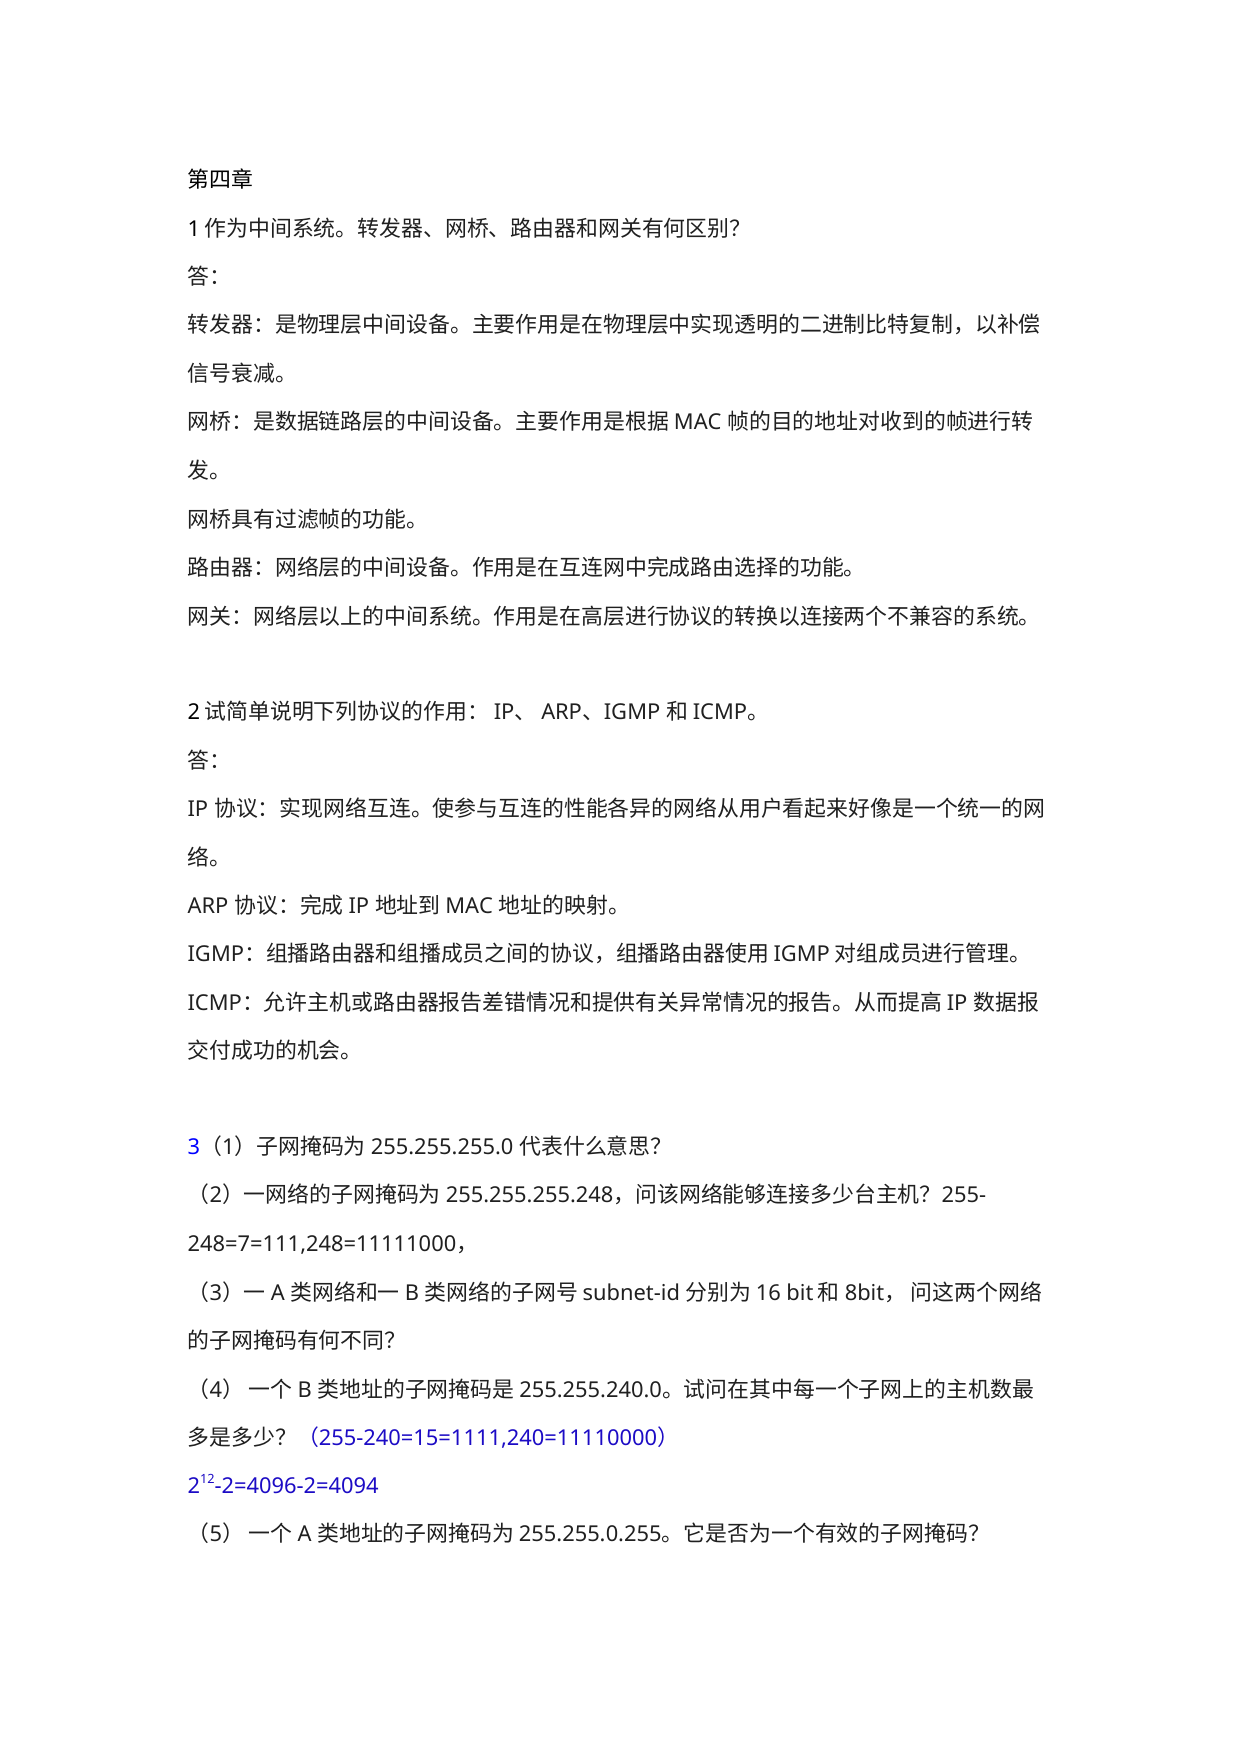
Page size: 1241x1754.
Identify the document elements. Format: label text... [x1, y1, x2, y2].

text 转发器：是物理层中间设备。主要作用是在物理层中实现透明的二进制比特复制，以补偿信号衰减。 [187, 307, 1053, 388]
text 第四章 [187, 162, 1053, 194]
text ICMP：允许主机或路由器报告差错情况和提供有关异常情况的报告。从而提高 IP 数据报交付成功的机会。 [187, 984, 1053, 1066]
text 网桥：是数据链路层的中间设备。主要作用是根据 MAC 帧的目的地址对收到的帧进行转发。 [187, 404, 1053, 485]
text IP 协议：实现网络互连。使参与互连的性能各异的网络从用户看起来好像是一个统一的网络。 [187, 791, 1053, 872]
text 答： [187, 742, 1053, 775]
text 3（1）子网掩码为 255.255.255.0 代表什么意思？ [187, 1129, 1053, 1161]
text （2）一网络的子网掩码为 255.255.255.248，问该网络能够连接多少台主机？255-248=7=111,248=11111000， [187, 1177, 1053, 1258]
text 网桥具有过滤帧的功能。 路由器：网络层的中间设备。作用是在互连网中完成路由选择的功能。 [187, 501, 1053, 582]
text 1作为中间系统。转发器、网桥、路由器和网关有何区别？ [187, 210, 1053, 243]
text 2试简单说明下列协议的作用： IP、 ARP、IGMP 和 ICMP。 [187, 694, 1053, 726]
text （3）一 A 类网络和一 B 类网络的子网号 subnet-id 分别为16 bit和 8bit， 问这两个网络的子网掩码有何不同？ [187, 1274, 1053, 1356]
text （4） 一个 B 类地址的子网掩码是 255.255.240.0。试问在其中每一个子网上的主机数最多是多少？（255-240=15=1111,240=11110000） [187, 1371, 1053, 1453]
text IGMP：组播路由器和组播成员之间的协议，组播路由器使用IGMP对组成员进行管理。 [187, 936, 1053, 968]
text 212-2=4096-2=4094 [187, 1468, 1053, 1501]
text 答： [187, 259, 1053, 291]
text ARP 协议：完成 IP 地址到 MAC 地址的映射。 [187, 888, 1053, 920]
text 网关：网络层以上的中间系统。作用是在高层进行协议的转换以连接两个不兼容的系统。 [187, 598, 1053, 631]
text （5） 一个 A 类地址的子网掩码为 255.255.0.255。它是否为一个有效的子网掩码？ [187, 1516, 1053, 1548]
